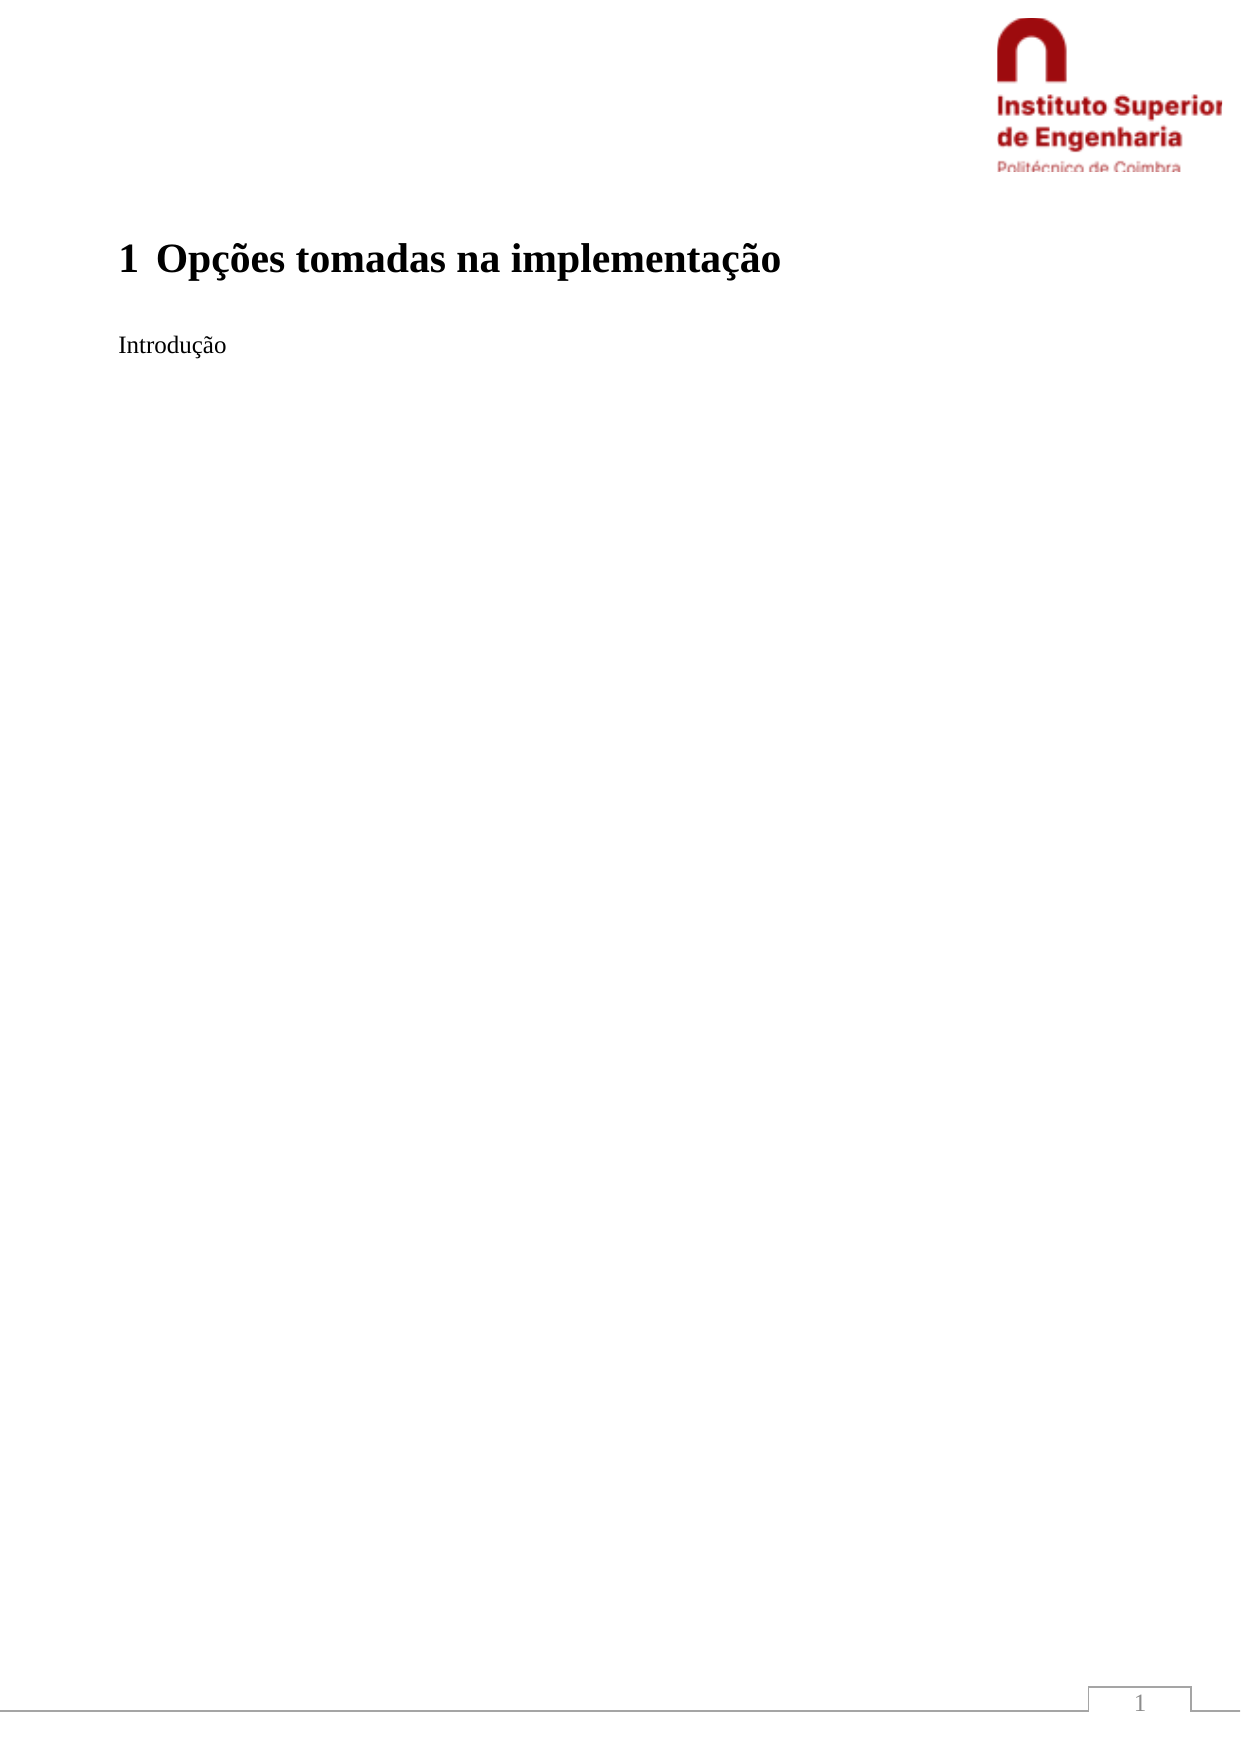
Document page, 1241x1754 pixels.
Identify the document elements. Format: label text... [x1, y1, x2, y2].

text Introdução [118, 330, 1122, 359]
subtitle Opções tomadas na implementação [118, 233, 1122, 281]
picture [997, 18, 1223, 172]
